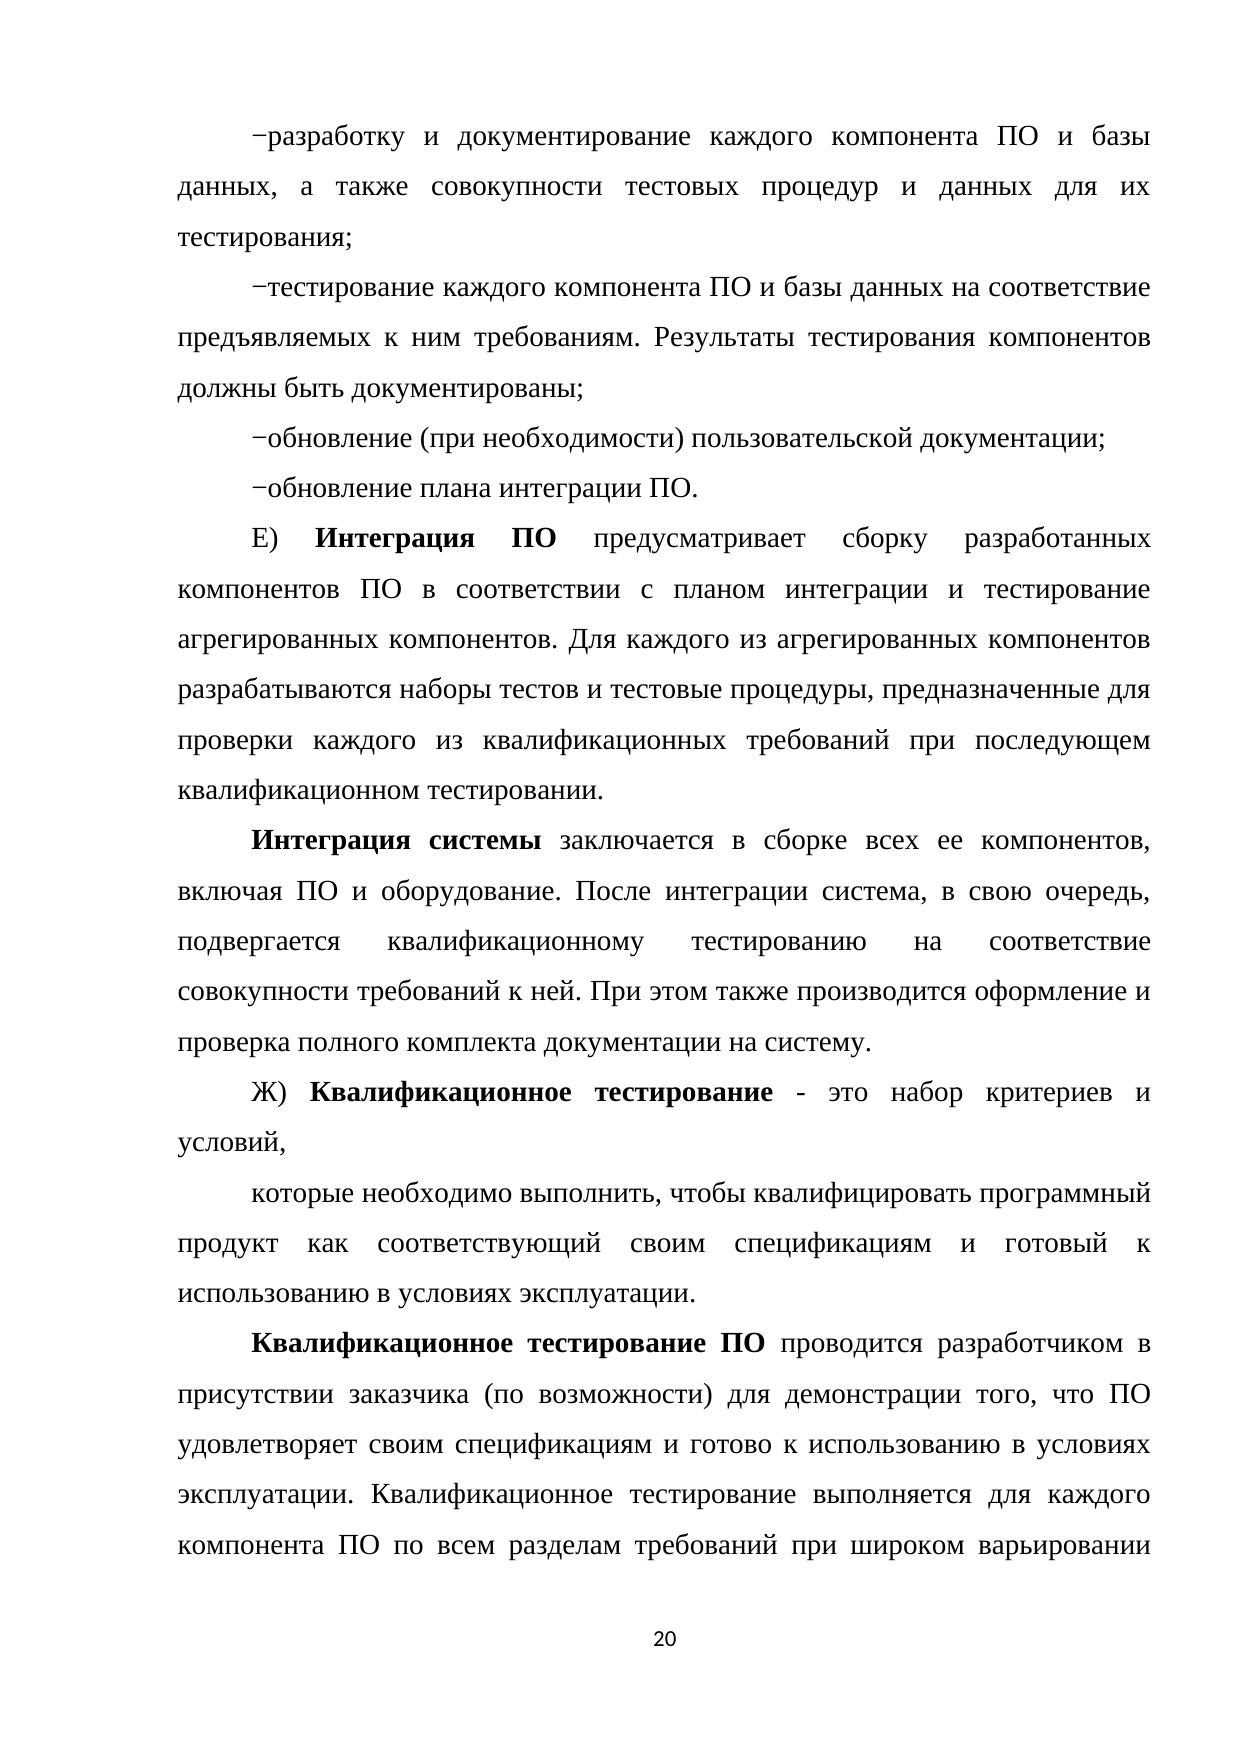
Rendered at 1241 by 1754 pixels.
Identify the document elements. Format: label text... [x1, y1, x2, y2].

text Ж) Квалификационное тестирование - это набор критериев и условий, [177, 1074, 1152, 1158]
text −разработку и документирование каждого компонента ПО и базы данных, а также совокупности тестовых процедур и данных для их тестирования; [177, 118, 1152, 252]
text Интеграция системы заключается в сборке всех ее компонентов, включая ПО и оборудование. После интеграции система, в свою очередь, подвергается квалификационному тестированию на соответствие совокупности требований к ней. При этом также производится оформление и проверка полного комплекта документации на систему. [177, 822, 1152, 1057]
text −обновление (при необходимости) пользовательской документации; [177, 420, 1152, 453]
text −тестирование каждого компонента ПО и базы данных на соответствие предъявляемых к ним требованиям. Результаты тестирования компонентов должны быть документированы; [177, 269, 1152, 403]
text Е) Интеграция ПО предусматривает сборку разработанных компонентов ПО в соответствии с планом интеграции и тестирование агрегированных компонентов. Для каждого из агрегированных компонентов разрабатываются наборы тестов и тестовые процедуры, предназначенные для проверки каждого из квалификационных требований при последующем квалификационном тестировании. [177, 521, 1152, 806]
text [177, 1326, 1152, 1560]
text которые необходимо выполнить, чтобы квалифицировать программный продукт как соответствующий своим спецификациям и готовый к использованию в условиях эксплуатации. [177, 1175, 1152, 1309]
text −обновление плана интеграции ПО. [177, 470, 1152, 504]
